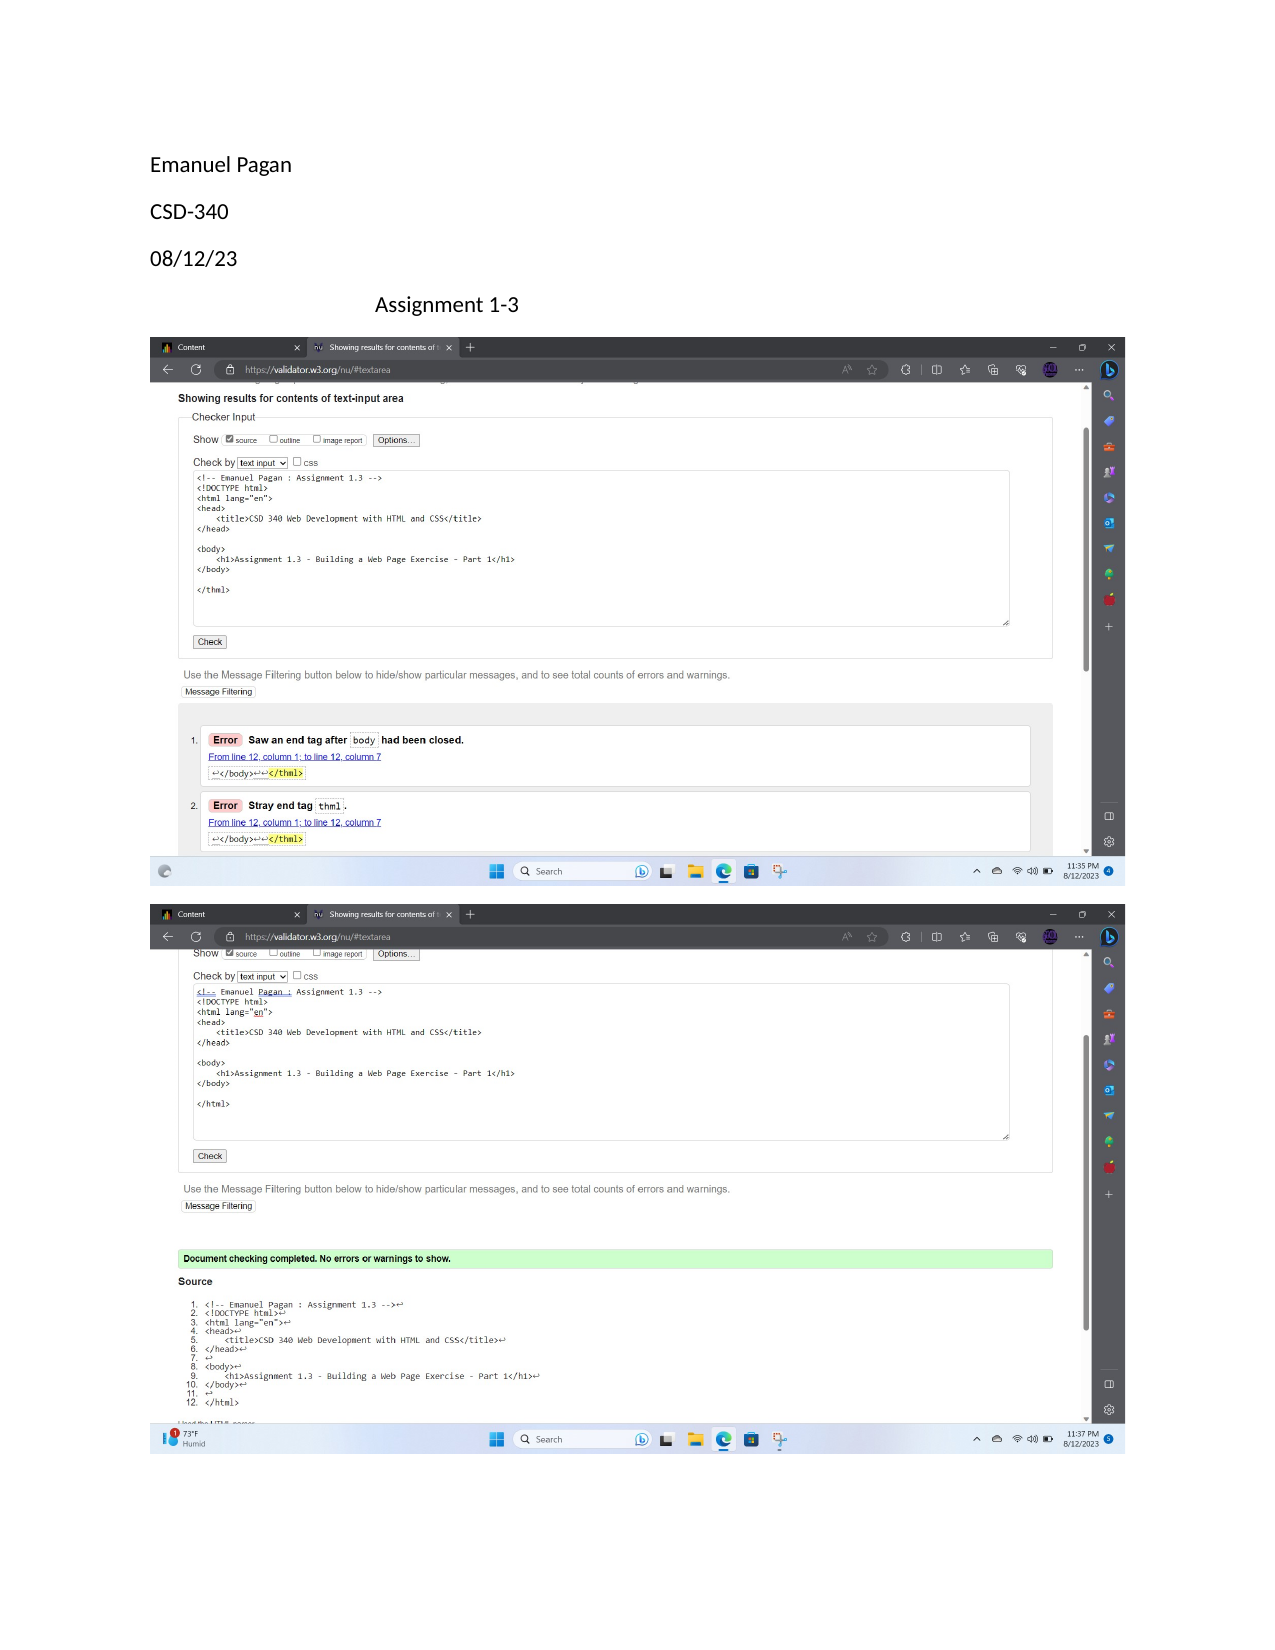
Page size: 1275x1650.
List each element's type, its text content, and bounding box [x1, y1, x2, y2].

picture [150, 904, 1125, 1454]
text Emanuel Pagan [150, 150, 1125, 178]
picture [150, 337, 1125, 886]
text Assignment 1-3 [150, 291, 1125, 319]
text 08/12/23 [150, 244, 1125, 272]
text CSD-340 [150, 197, 1125, 225]
